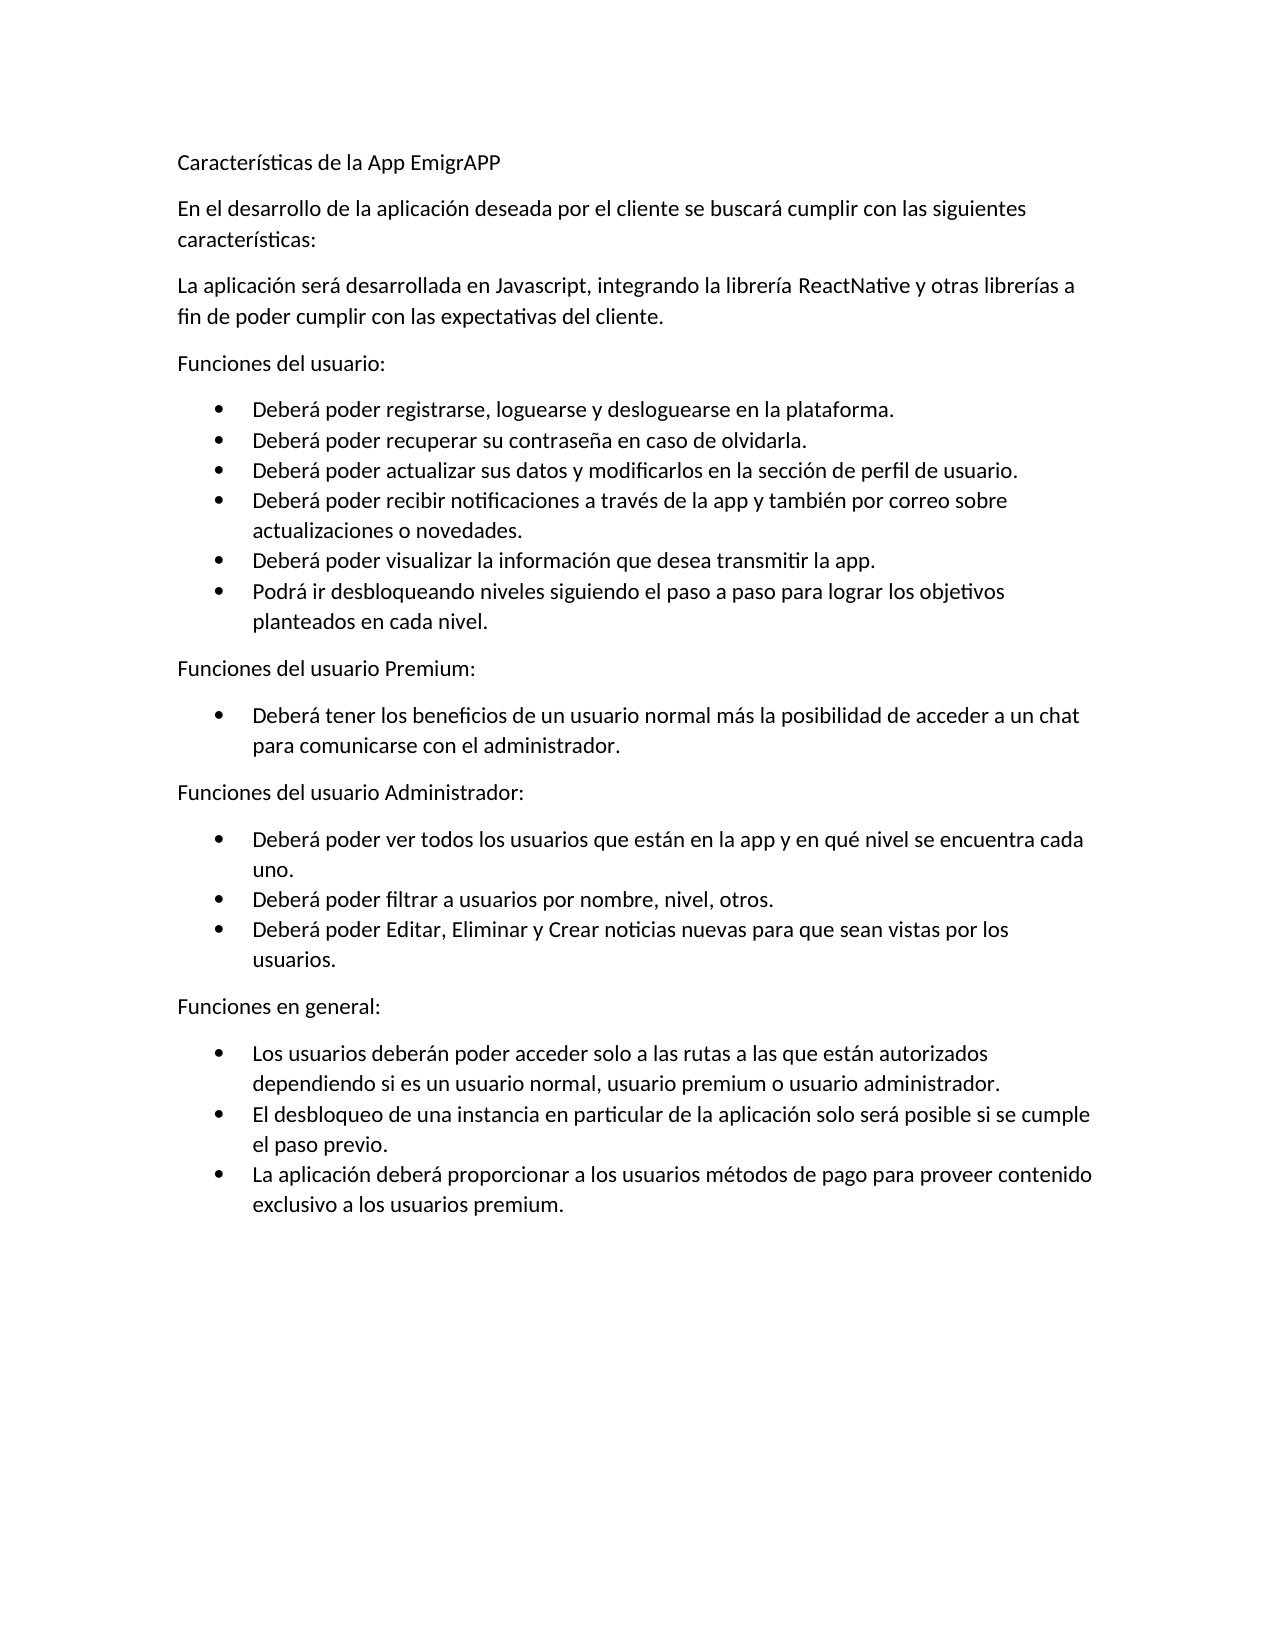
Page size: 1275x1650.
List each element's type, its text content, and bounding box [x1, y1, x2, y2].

list La aplicación deberá proporcionar a los usuarios métodos de pago para proveer contenido exclusivo a los usuarios premium. [215, 1160, 1098, 1218]
list Deberá poder actualizar sus datos y modificarlos en la sección de perfil de usuario. [215, 456, 1098, 484]
list Deberá poder filtrar a usuarios por nombre, nivel, otros. [215, 885, 1098, 913]
text En el desarrollo de la aplicación deseada por el cliente se buscará cumplir con las siguientes características: [177, 194, 1098, 253]
text Características de la App EmigrAPP [177, 148, 1098, 176]
text Funciones del usuario Administrador: [177, 778, 1098, 806]
list Deberá poder registrarse, loguearse y desloguearse en la plataforma. [215, 396, 1098, 423]
list Deberá poder visualizar la información que desea transmitir la app. [215, 547, 1098, 574]
list Los usuarios deberán poder acceder solo a las rutas a las que están autorizados dependiendo si es un usuario normal, usuario premium o usuario administrador. [215, 1039, 1098, 1097]
list Deberá poder recibir notificaciones a través de la app y también por correo sobre actualizaciones o novedades. [215, 486, 1098, 544]
list Podrá ir desbloqueando niveles siguiendo el paso a paso para lograr los objetivos planteados en cada nivel. [215, 577, 1098, 635]
list Deberá poder recuperar su contraseña en caso de olvidarla. [215, 426, 1098, 454]
text Funciones del usuario Premium: [177, 654, 1098, 682]
list Deberá tener los beneficios de un usuario normal más la posibilidad de acceder a un chat para comunicarse con el administrador. [215, 701, 1098, 759]
text Funciones del usuario: [177, 349, 1098, 377]
text La aplicación será desarrollada en Javascript, integrando la librería ReactNative y otras librerías a fin de poder cumplir con las expectativas del cliente. [177, 272, 1098, 330]
text Funciones en general: [177, 992, 1098, 1020]
list Deberá poder ver todos los usuarios que están en la app y en qué nivel se encuentra cada uno. [215, 825, 1098, 883]
list Deberá poder Editar, Eliminar y Crear noticias nuevas para que sean vistas por los usuarios. [215, 915, 1098, 973]
list El desbloqueo de una instancia en particular de la aplicación solo será posible si se cumple el paso previo. [215, 1100, 1098, 1158]
